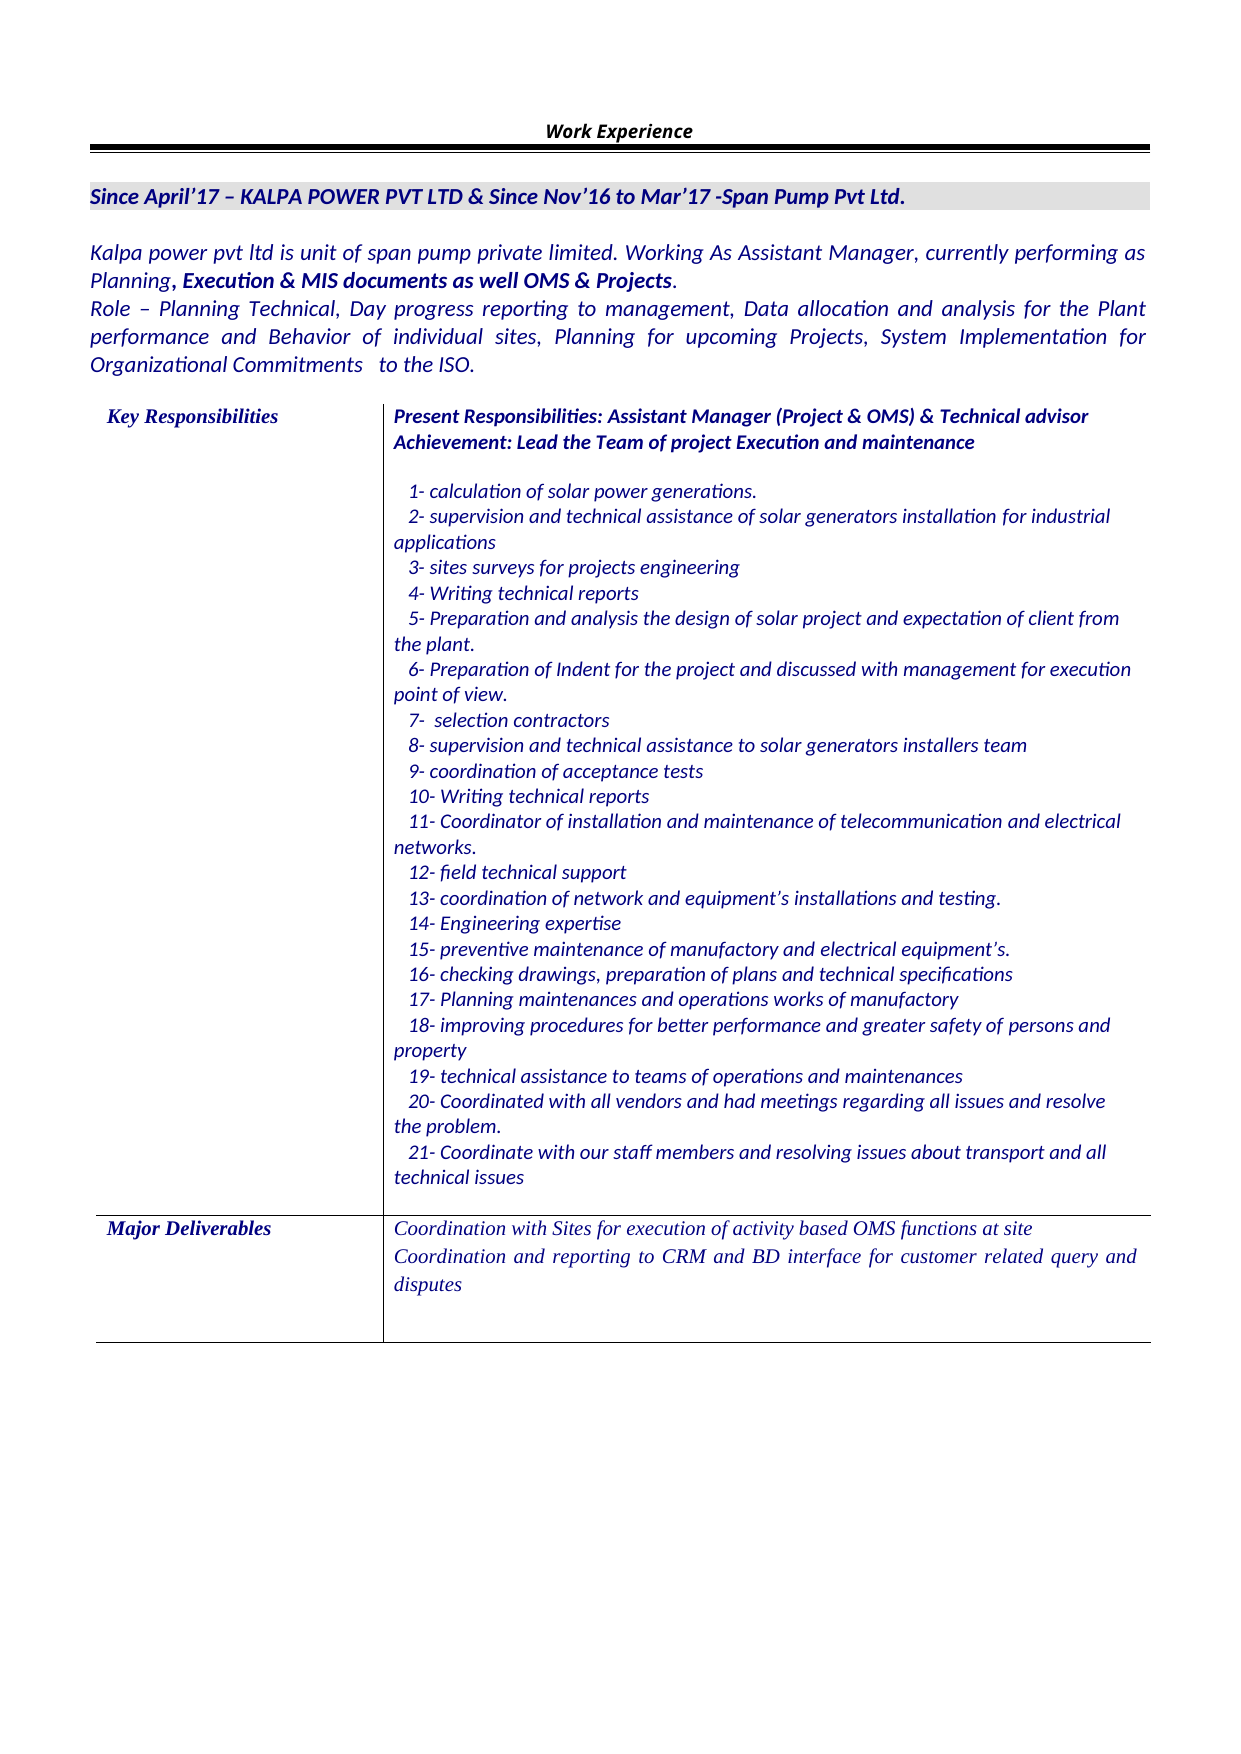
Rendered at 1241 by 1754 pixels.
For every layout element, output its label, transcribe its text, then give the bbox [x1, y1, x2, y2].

table_header Key Responsibilities [96, 404, 383, 1215]
text Role – Planning Technical, Day progress reporting to management, Data allocation and analysis for the Plant performance and Behavior of individual sites, Planning for upcoming Projects, System Implementation for Organizational Commitments to the ISO. [90, 294, 1150, 378]
text Kalpa power pvt ltd is unit of span pump private limited. Working As Assistant Manager, currently performing as Planning, Execution & MIS documents as well OMS & Projects. [90, 238, 1150, 294]
text Since April’17 – KALPA POWER PVT LTD & Since Nov’16 to Mar’17 -Span Pump Pvt Ltd. [90, 182, 1150, 210]
table_cell Major Deliverables [96, 1216, 383, 1342]
table_cell Coordination with Sites for execution of activity based OMS functions at site Coordination and reporting to CRM and BD interface for customer related query and disputes [384, 1216, 1151, 1342]
text Work Experience [90, 118, 1150, 144]
table_header Present Responsibilities: Assistant Manager (Project & OMS) & Technical advisor Achievement: Lead the Team of project Execution and maintenance 1- calculation of solar power generations. 2- supervision and technical assistance of solar generators installation for industrial applications 3- sites surveys for projects engineering 4- Writing technical reports 5- Preparation and analysis the design of solar project and expectation of client from the plant. 6- Preparation of Indent for the project and discussed with management for execution point of view. 7- selection contractors 8- supervision and technical assistance to solar generators installers team 9- coordination of acceptance tests 10- Writing technical reports 11- Coordinator of installation and maintenance of telecommunication and electrical networks. 12- field technical support 13- coordination of network and equipment’s installations and testing. 14- Engineering expertise 15- preventive maintenance of manufactory and electrical equipment’s. 16- checking drawings, preparation of plans and technical specifications 17- Planning maintenances and operations works of manufactory 18- improving procedures for better performance and greater safety of persons and property 19- technical assistance to teams of operations and maintenances 20- Coordinated with all vendors and had meetings regarding all issues and resolve the problem. 21- Coordinate with our staff members and resolving issues about transport and all technical issues [384, 404, 1151, 1215]
